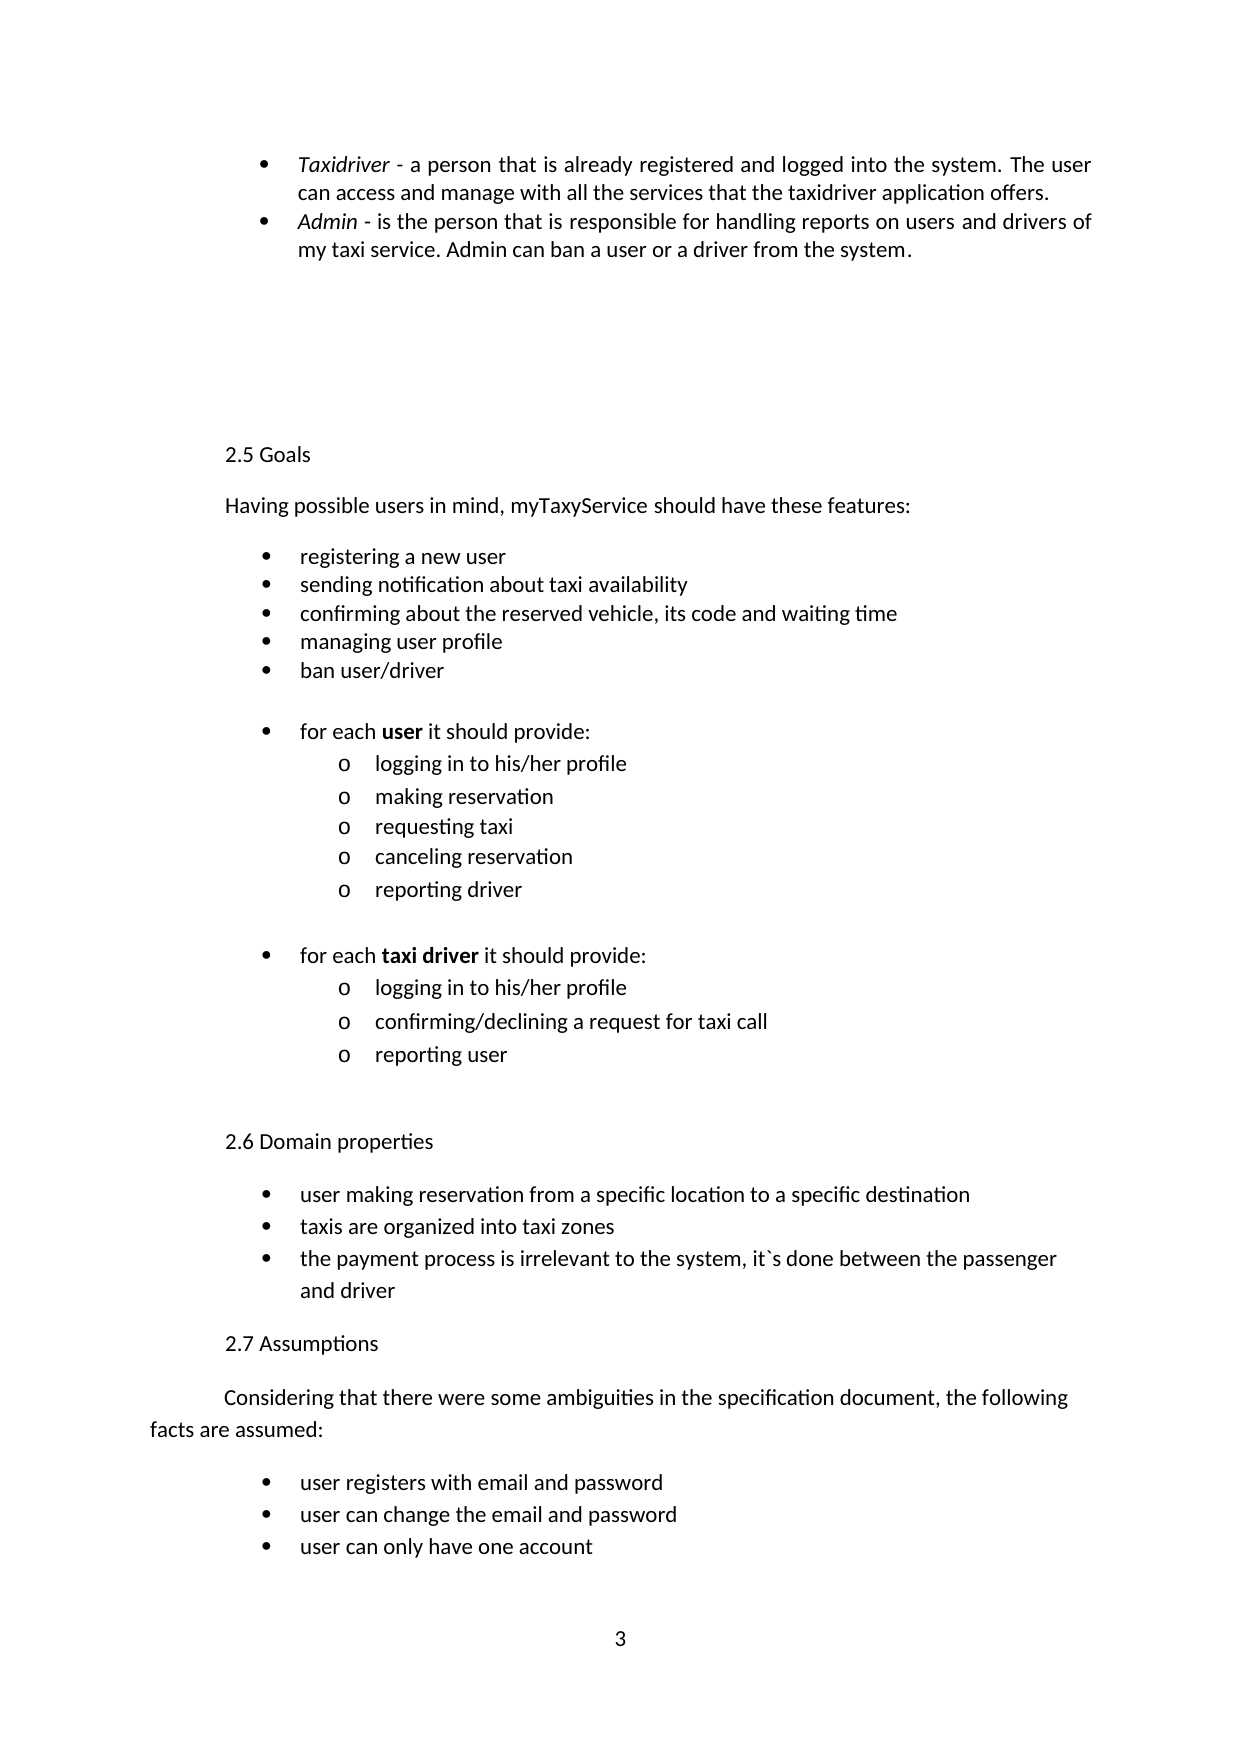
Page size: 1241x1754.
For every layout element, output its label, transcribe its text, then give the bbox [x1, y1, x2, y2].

list reporting driver [337, 875, 1090, 904]
list confirming about the reserved vehicle, its code and waiting time [262, 599, 1092, 627]
list reporting user [337, 1040, 1090, 1069]
list requesting taxi [337, 812, 1092, 841]
list canceling reservation [337, 842, 1090, 871]
list confirming/declining a request for taxi call [337, 1007, 1090, 1036]
list user can change the email and password [262, 1500, 1090, 1528]
list user making reservation from a specific location to a specific destination [262, 1180, 1090, 1208]
list sending notification about taxi availability [262, 570, 1092, 598]
list the payment process is irrelevant to the system, it`s done between the passenger and driver [262, 1244, 1090, 1304]
list ban user/driver [262, 656, 1092, 684]
text Having possible users in mind, myTaxyService should have these features: [150, 491, 1092, 519]
list user registers with email and password [262, 1468, 1090, 1496]
list for each user it should provide: [262, 717, 1090, 745]
text 2.5 Goals [150, 440, 1092, 468]
list user can only have one account [262, 1532, 1090, 1560]
text 2.7 Assumptions [150, 1329, 1090, 1358]
list taxis are organized into taxi zones [262, 1212, 1090, 1240]
list for each taxi driver it should provide: [262, 941, 1090, 969]
text 2.6 Domain properties [150, 1127, 1090, 1155]
list registering a new user [262, 542, 1092, 570]
list Admin - is the person that is responsible for handling reports on users and drivers of my taxi service. Admin can ban a user or a driver from the system. [260, 207, 1092, 264]
list Taxidriver - a person that is already registered and logged into the system. The user can access and manage with all the services that the taxidriver application offers. [260, 150, 1092, 207]
text Considering that there were some ambiguities in the specification document, the following facts are assumed: [150, 1383, 1090, 1443]
list logging in to his/her profile [337, 749, 1090, 778]
list logging in to his/her profile [337, 973, 1090, 1002]
list making reservation [337, 782, 1092, 812]
list managing user profile [262, 627, 1092, 656]
